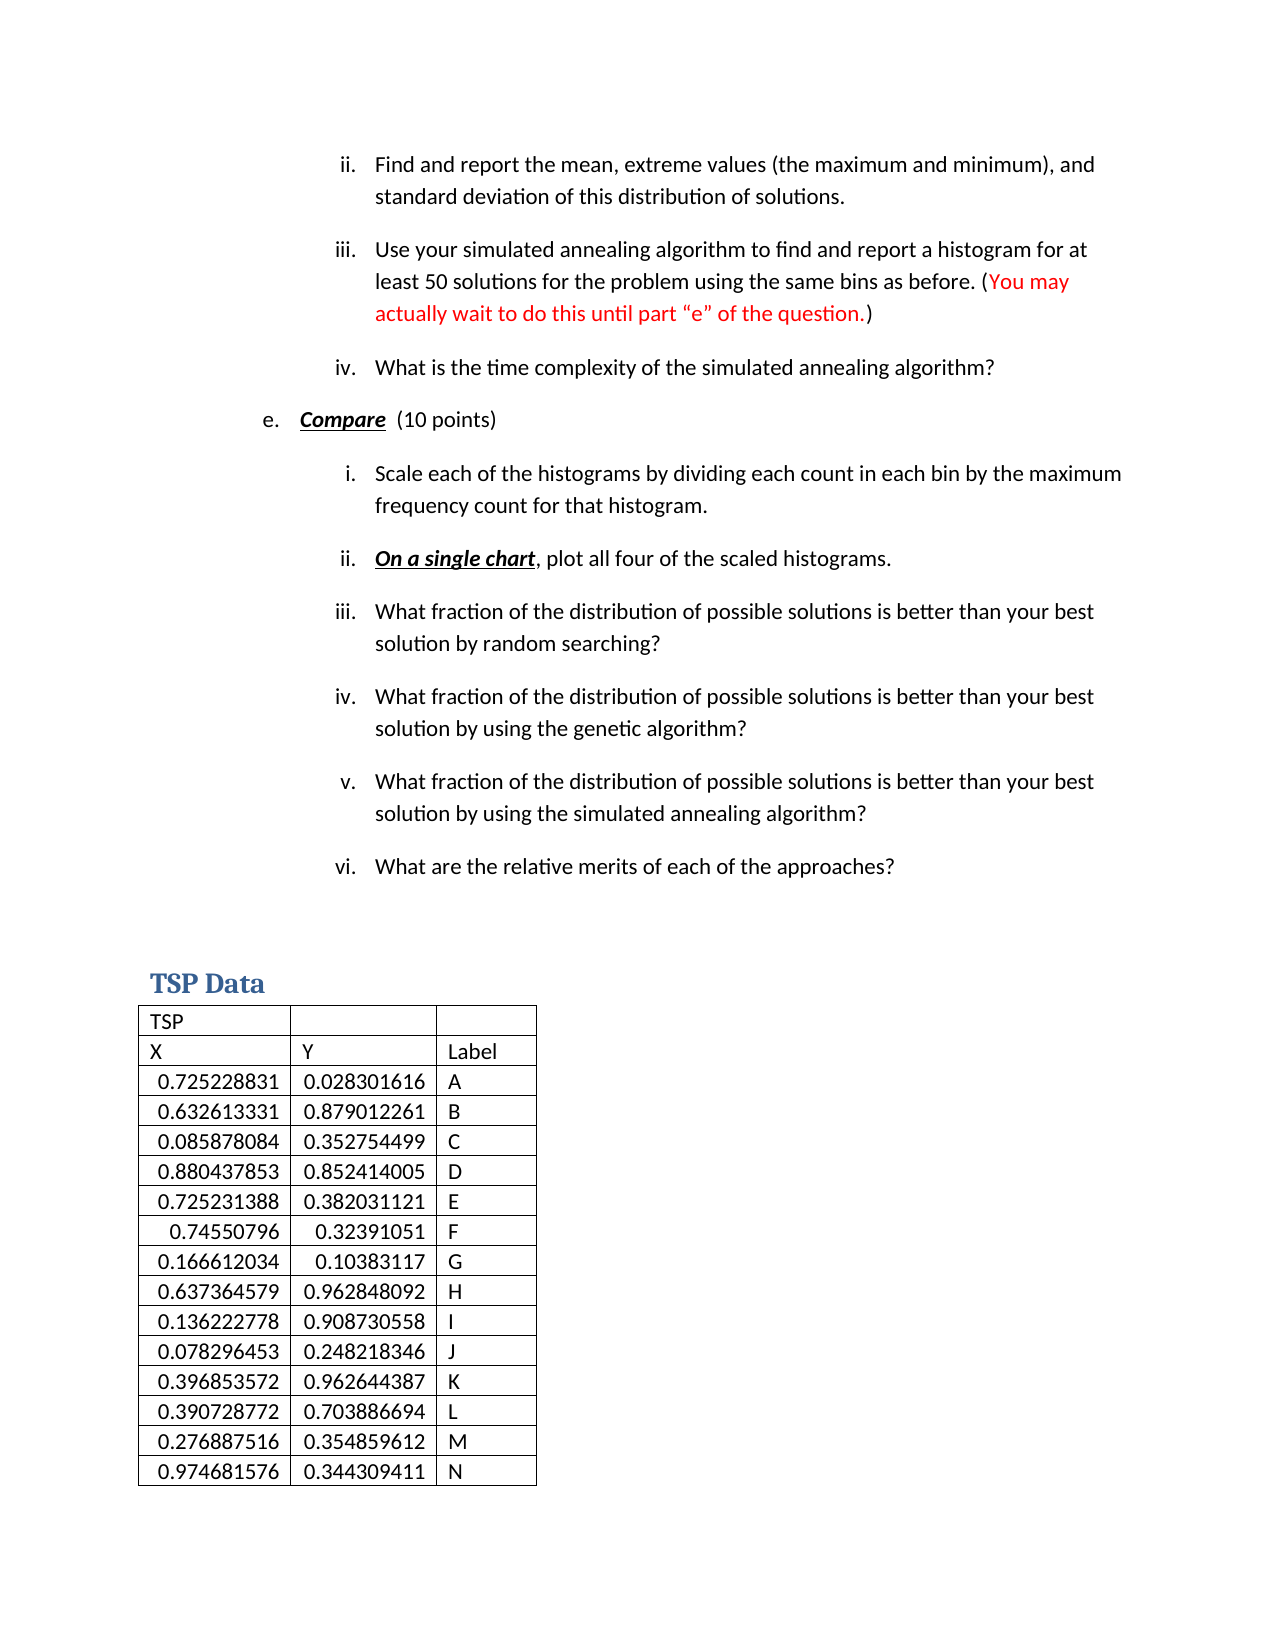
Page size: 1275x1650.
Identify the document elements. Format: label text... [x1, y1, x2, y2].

table_cell D [437, 1156, 536, 1185]
list What fraction of the distribution of possible solutions is better than your best solution by using the simulated annealing algorithm? [356, 767, 1125, 827]
table_cell A [437, 1066, 536, 1095]
list Scale each of the histograms by dividing each count in each bin by the maximum frequency count for that histogram. [356, 459, 1125, 519]
table_header [291, 1006, 436, 1035]
table_cell 0.396853572 [139, 1366, 290, 1395]
table_cell 0.908730558 [291, 1306, 436, 1335]
table_cell 0.962644387 [291, 1366, 436, 1395]
table_cell 0.390728772 [139, 1396, 290, 1425]
table_cell 0.725231388 [139, 1186, 290, 1215]
table_cell 0.852414005 [291, 1156, 436, 1185]
table_cell L [437, 1396, 536, 1425]
table_cell F [437, 1216, 536, 1245]
table_cell M [437, 1426, 536, 1455]
table_cell 0.879012261 [291, 1096, 436, 1125]
table_cell N [437, 1456, 536, 1485]
table_cell E [437, 1186, 536, 1215]
table_cell 0.248218346 [291, 1336, 436, 1365]
table_cell 0.085878084 [139, 1126, 290, 1155]
table_cell 0.962848092 [291, 1276, 436, 1305]
table_cell 0.352754499 [291, 1126, 436, 1155]
table_cell 0.703886694 [291, 1396, 436, 1425]
table_cell I [437, 1306, 536, 1335]
table_cell 0.974681576 [139, 1456, 290, 1485]
table_cell H [437, 1276, 536, 1305]
table_cell 0.166612034 [139, 1246, 290, 1275]
table_cell 0.354859612 [291, 1426, 436, 1455]
list What are the relative merits of each of the approaches? [356, 852, 1125, 913]
table_cell J [437, 1336, 536, 1365]
table_cell 0.74550796 [139, 1216, 290, 1245]
table_cell 0.632613331 [139, 1096, 290, 1125]
table_cell Y [291, 1036, 436, 1065]
list On a single chart, plot all four of the scaled histograms. [356, 544, 1125, 572]
table_cell 0.078296453 [139, 1336, 290, 1365]
table_cell X [139, 1036, 290, 1065]
table_cell Label [437, 1036, 536, 1065]
table_cell 0.028301616 [291, 1066, 436, 1095]
table_cell 0.637364579 [139, 1276, 290, 1305]
table_cell C [437, 1126, 536, 1155]
list What is the time complexity of the simulated annealing algorithm? [356, 353, 1125, 381]
list Find and report the mean, extreme values (the maximum and minimum), and standard deviation of this distribution of solutions. [356, 150, 1125, 210]
list What fraction of the distribution of possible solutions is better than your best solution by using the genetic algorithm? [356, 682, 1125, 742]
table_cell 0.136222778 [139, 1306, 290, 1335]
table_cell 0.382031121 [291, 1186, 436, 1215]
table_cell B [437, 1096, 536, 1125]
table_cell 0.276887516 [139, 1426, 290, 1455]
table_header TSP [139, 1006, 290, 1035]
table_cell 0.344309411 [291, 1456, 436, 1485]
table_cell K [437, 1366, 536, 1395]
table_cell 0.32391051 [291, 1216, 436, 1245]
table_cell 0.880437853 [139, 1156, 290, 1185]
list What fraction of the distribution of possible solutions is better than your best solution by random searching? [356, 597, 1125, 657]
subtitle TSP Data [150, 967, 1125, 1000]
table_cell G [437, 1246, 536, 1275]
list Compare (10 points) [262, 406, 1125, 434]
table_cell 0.10383117 [291, 1246, 436, 1275]
table_cell 0.725228831 [139, 1066, 290, 1095]
table_header [437, 1006, 536, 1035]
list Use your simulated annealing algorithm to find and report a histogram for at least 50 solutions for the problem using the same bins as before. (You may actually wait to do this until part “e” of the question.) [356, 235, 1125, 328]
